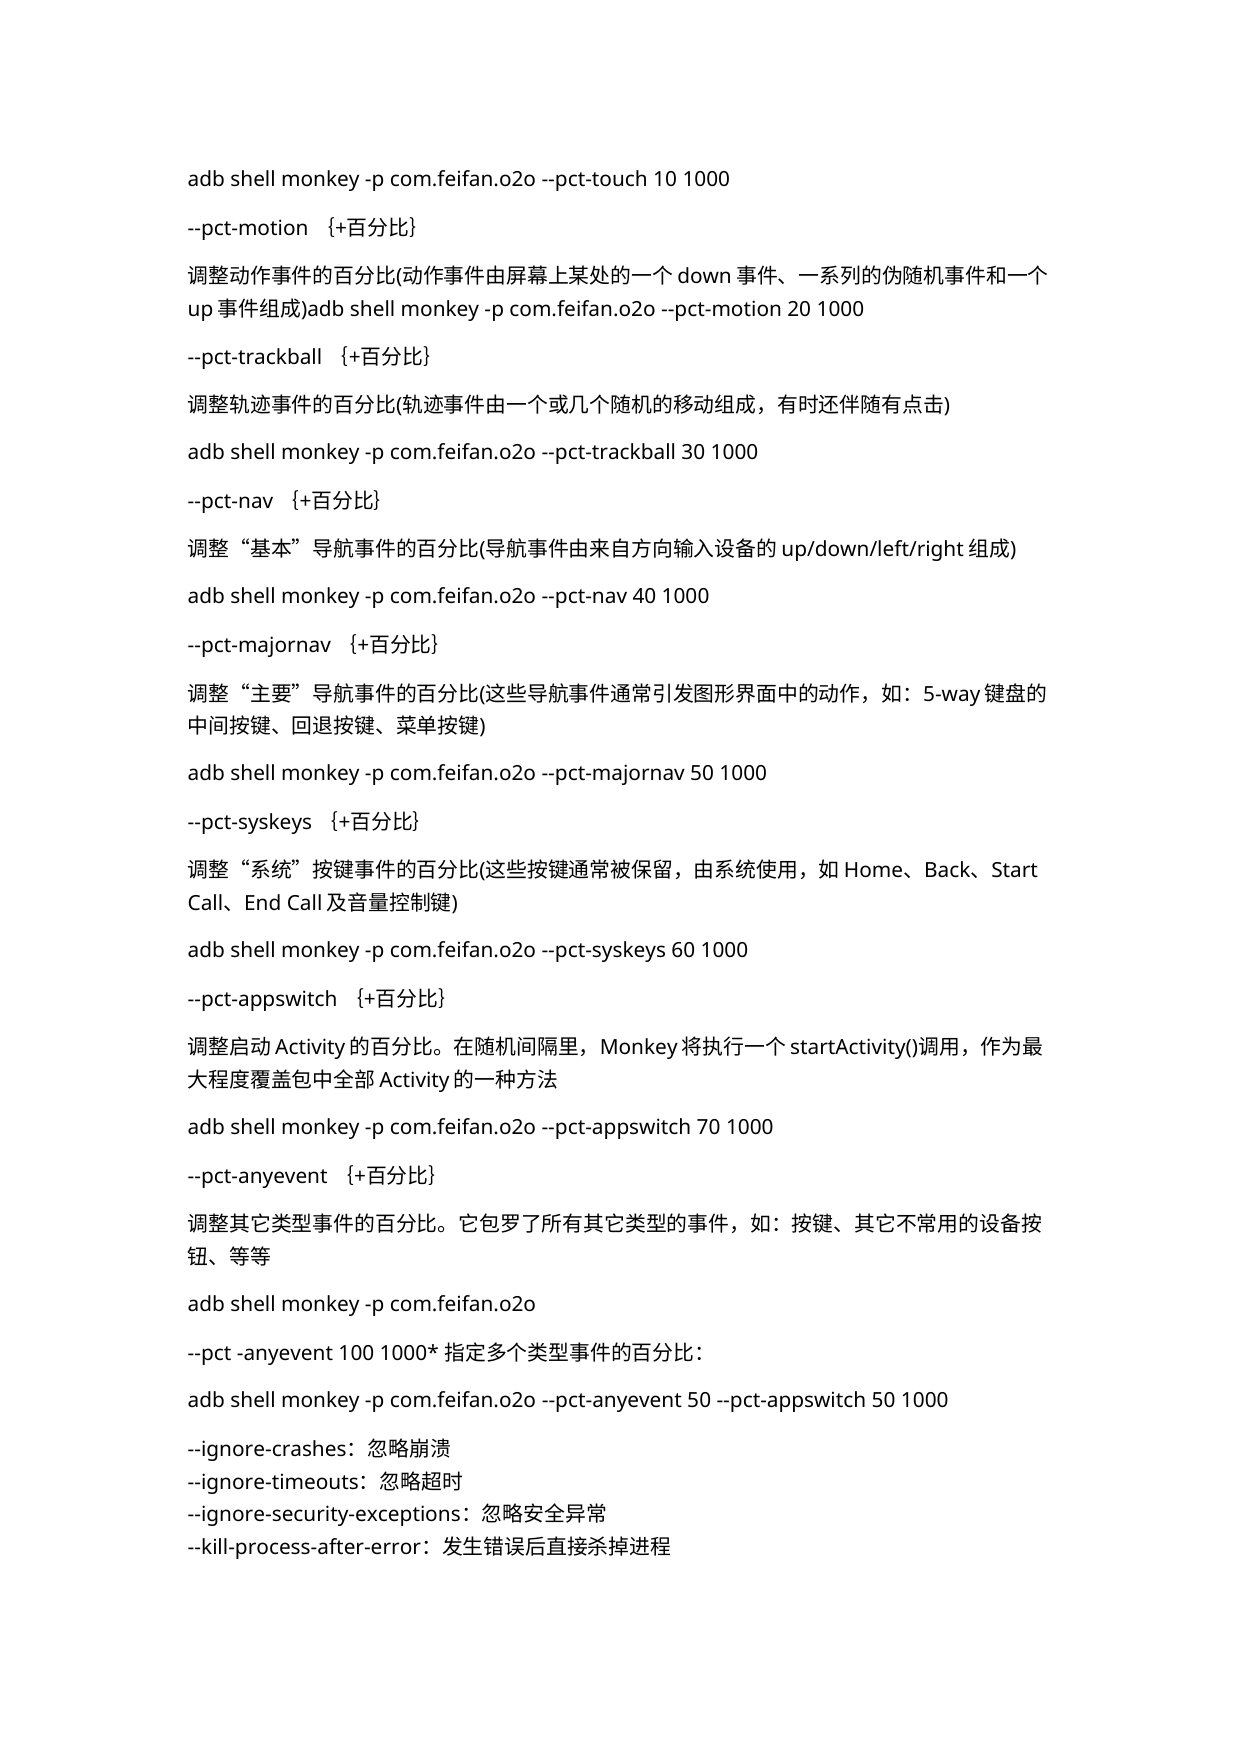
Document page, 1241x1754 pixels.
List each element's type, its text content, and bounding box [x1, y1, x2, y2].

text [187, 1431, 1053, 1561]
text --pct-appswitch ｛+百分比｝ [187, 981, 1053, 1014]
text --pct-motion ｛+百分比｝ [187, 210, 1053, 243]
text adb shell monkey -p com.feifan.o2o --pct-nav 40 1000 [187, 579, 1053, 612]
text --pct-anyevent ｛+百分比｝ [187, 1158, 1053, 1191]
text adb shell monkey -p com.feifan.o2o --pct-appswitch 70 1000 [187, 1110, 1053, 1143]
text --pct-syskeys ｛+百分比｝ [187, 804, 1053, 837]
text --pct-trackball ｛+百分比｝ [187, 339, 1053, 371]
text 调整其它类型事件的百分比。它包罗了所有其它类型的事件，如：按键、其它不常用的设备按钮、等等 [187, 1206, 1053, 1271]
text 调整轨迹事件的百分比(轨迹事件由一个或几个随机的移动组成，有时还伴随有点击) [187, 387, 1053, 419]
text --pct-majornav ｛+百分比｝ [187, 628, 1053, 660]
text adb shell monkey -p com.feifan.o2o [187, 1287, 1053, 1319]
text --pct-nav ｛+百分比｝ [187, 483, 1053, 516]
text adb shell monkey -p com.feifan.o2o --pct-anyevent 50 --pct-appswitch 50 1000 [187, 1383, 1053, 1416]
text 调整“主要”导航事件的百分比(这些导航事件通常引发图形界面中的动作，如：5-way键盘的中间按键、回退按键、菜单按键) [187, 676, 1053, 741]
text adb shell monkey -p com.feifan.o2o --pct-majornav 50 1000 [187, 756, 1053, 789]
text 调整“基本”导航事件的百分比(导航事件由来自方向输入设备的up/down/left/right组成) [187, 531, 1053, 564]
text 调整“系统”按键事件的百分比(这些按键通常被保留，由系统使用，如Home、Back、Start Call、End Call及音量控制键) [187, 853, 1053, 918]
text adb shell monkey -p com.feifan.o2o --pct-syskeys 60 1000 [187, 933, 1053, 966]
text --pct -anyevent 100 1000* 指定多个类型事件的百分比： [187, 1335, 1053, 1368]
text 调整动作事件的百分比(动作事件由屏幕上某处的一个down事件、一系列的伪随机事件和一个up事件组成)adb shell monkey -p com.feifan.o2o --pct-motion 20 1000 [187, 258, 1053, 323]
text adb shell monkey -p com.feifan.o2o --pct-trackball 30 1000 [187, 435, 1053, 468]
text adb shell monkey -p com.feifan.o2o --pct-touch 10 1000 [187, 162, 1053, 194]
text 调整启动Activity的百分比。在随机间隔里，Monkey将执行一个startActivity()调用，作为最大程度覆盖包中全部Activity的一种方法 [187, 1029, 1053, 1094]
